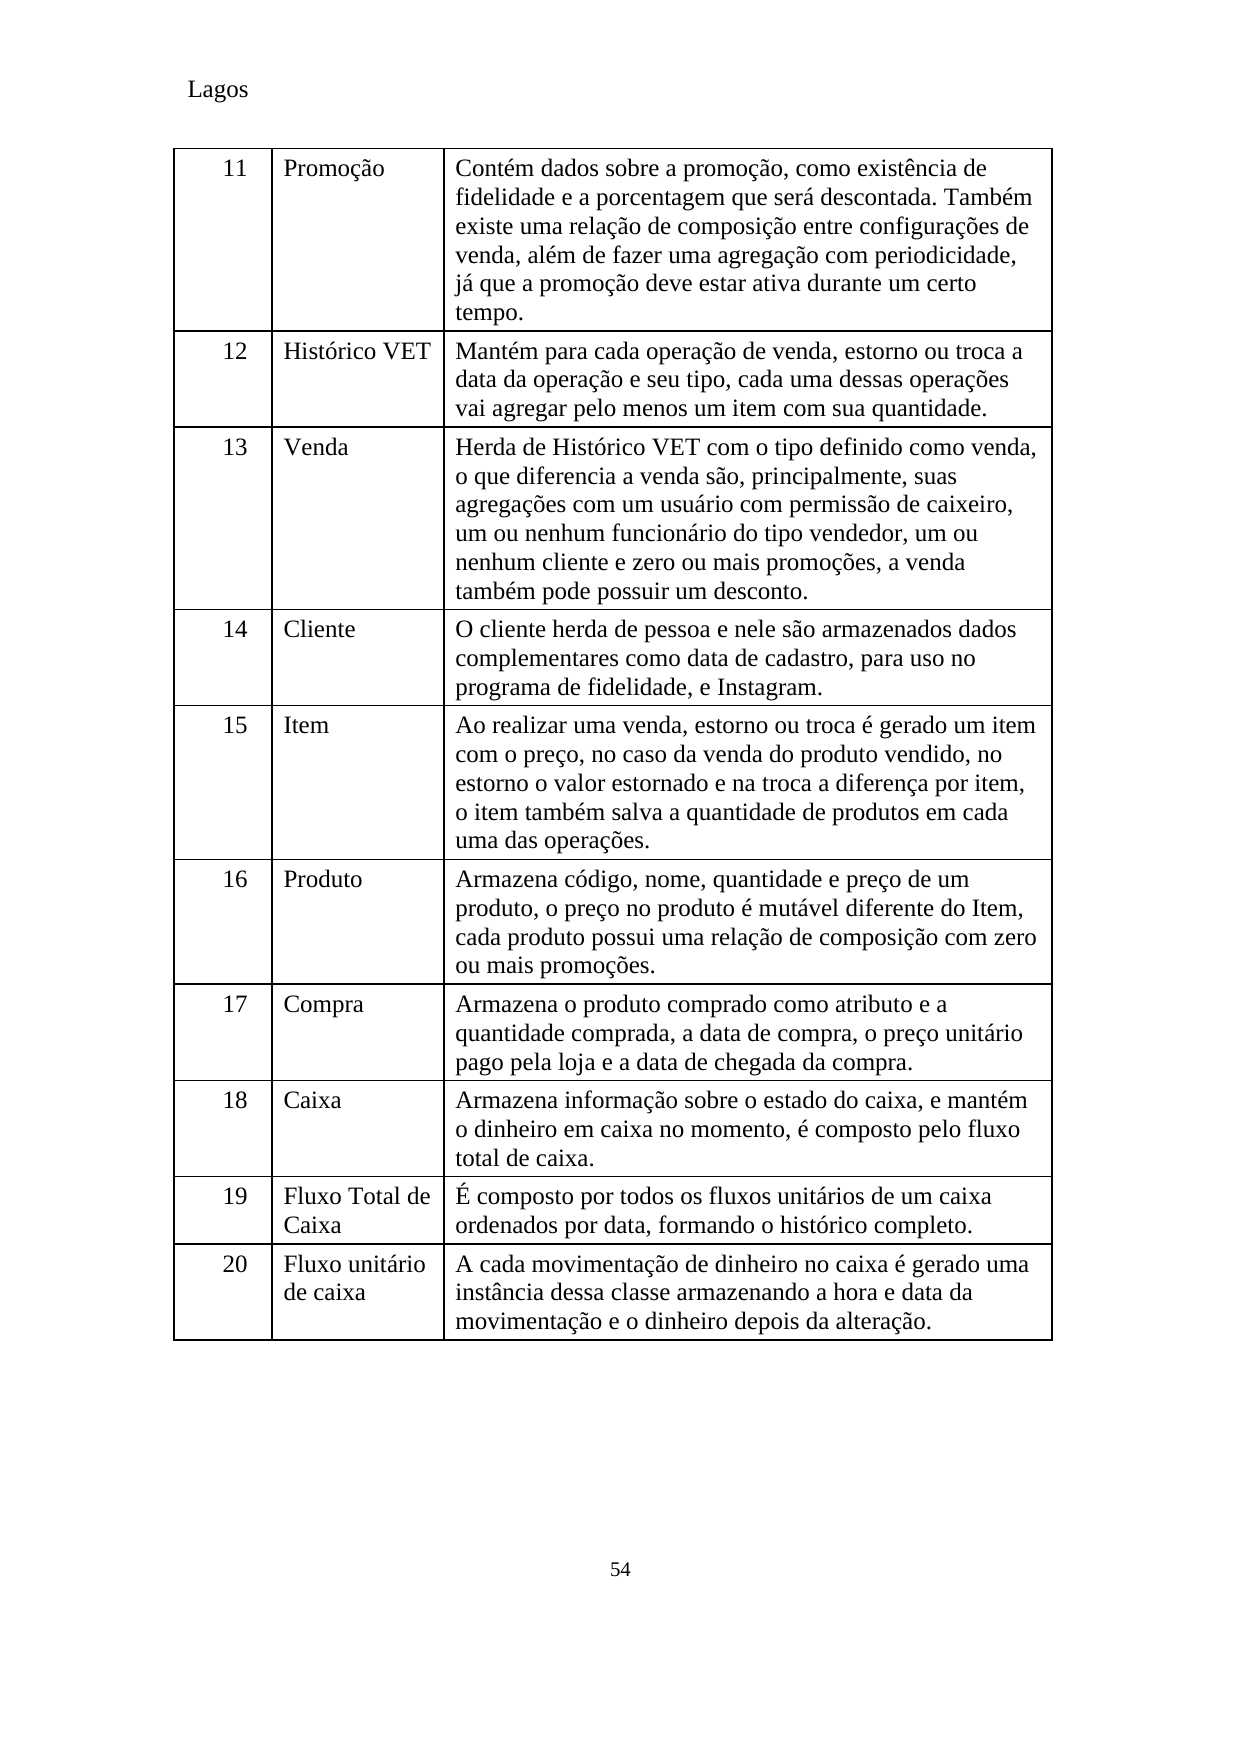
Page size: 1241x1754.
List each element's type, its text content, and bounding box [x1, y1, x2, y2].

table_cell A cada movimentação de dinheiro no caixa é gerado uma instância dessa classe armazenando a hora e data da movimentação e o dinheiro depois da alteração. [445, 1245, 1051, 1339]
table_cell Armazena informação sobre o estado do caixa, e mantém o dinheiro em caixa no momento, é composto pelo fluxo total de caixa. [445, 1081, 1051, 1176]
table_cell Item [273, 706, 443, 858]
table_cell 14 [175, 610, 271, 705]
table_cell Produto [273, 860, 443, 983]
table_cell 16 [175, 860, 271, 983]
table_cell 17 [175, 985, 271, 1079]
table_cell Herda de Histórico VET com o tipo definido como venda, o que diferencia a venda são, principalmente, suas agregações com um usuário com permissão de caixeiro, um ou nenhum funcionário do tipo vendedor, um ou nenhum cliente e zero ou mais promoções, a venda também pode possuir um desconto. [445, 428, 1051, 609]
table_cell Compra [273, 985, 443, 1079]
table_cell 20 [175, 1245, 271, 1339]
table_cell Armazena código, nome, quantidade e preço de um produto, o preço no produto é mutável diferente do Item, cada produto possui uma relação de composição com zero ou mais promoções. [445, 860, 1051, 983]
table_cell Armazena o produto comprado como atributo e a quantidade comprada, a data de compra, o preço unitário pago pela loja e a data de chegada da compra. [445, 985, 1051, 1079]
table_cell Histórico VET [273, 332, 443, 426]
table_cell Contém dados sobre a promoção, como existência de fidelidade e a porcentagem que será descontada. Também existe uma relação de composição entre configurações de venda, além de fazer uma agregação com periodicidade, já que a promoção deve estar ativa durante um certo tempo. [445, 149, 1051, 330]
table_cell 19 [175, 1177, 271, 1243]
table_cell Ao realizar uma venda, estorno ou troca é gerado um item com o preço, no caso da venda do produto vendido, no estorno o valor estornado e na troca a diferença por item, o item também salva a quantidade de produtos em cada uma das operações. [445, 706, 1051, 858]
table_cell Promoção [273, 149, 443, 330]
table_cell 12 [175, 332, 271, 426]
table_cell É composto por todos os fluxos unitários de um caixa ordenados por data, formando o histórico completo. [445, 1177, 1051, 1243]
table_cell Caixa [273, 1081, 443, 1176]
table_cell Fluxo Total de Caixa [273, 1177, 443, 1243]
table_cell 13 [175, 428, 271, 609]
table_cell Fluxo unitário de caixa [273, 1245, 443, 1339]
table_cell Mantém para cada operação de venda, estorno ou troca a data da operação e seu tipo, cada uma dessas operações vai agregar pelo menos um item com sua quantidade. [445, 332, 1051, 426]
table_cell Cliente [273, 610, 443, 705]
table_cell O cliente herda de pessoa e nele são armazenados dados complementares como data de cadastro, para uso no programa de fidelidade, e Instagram. [445, 610, 1051, 705]
table_cell 11 [175, 149, 271, 330]
table_cell 18 [175, 1081, 271, 1176]
table_cell 15 [175, 706, 271, 858]
table_cell Venda [273, 428, 443, 609]
